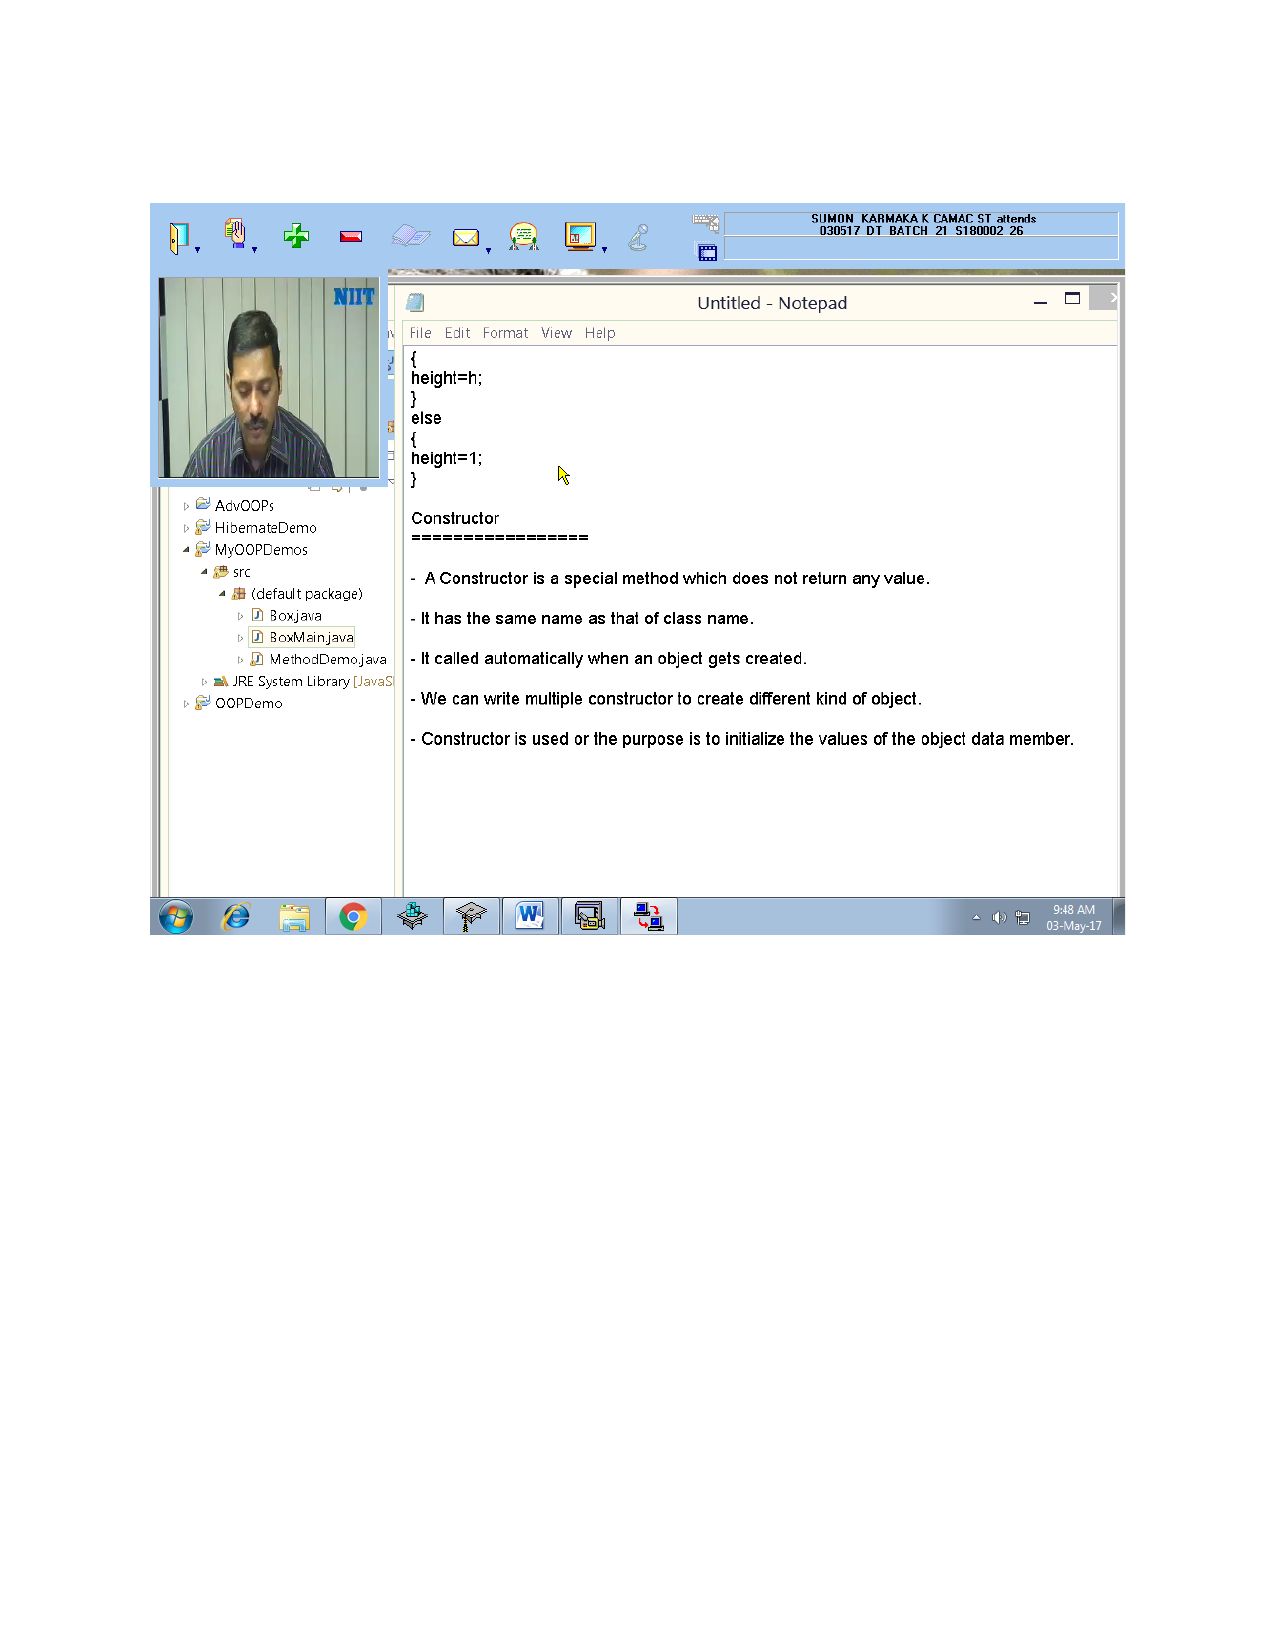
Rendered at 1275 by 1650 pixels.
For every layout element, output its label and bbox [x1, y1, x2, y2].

picture [150, 203, 1125, 935]
